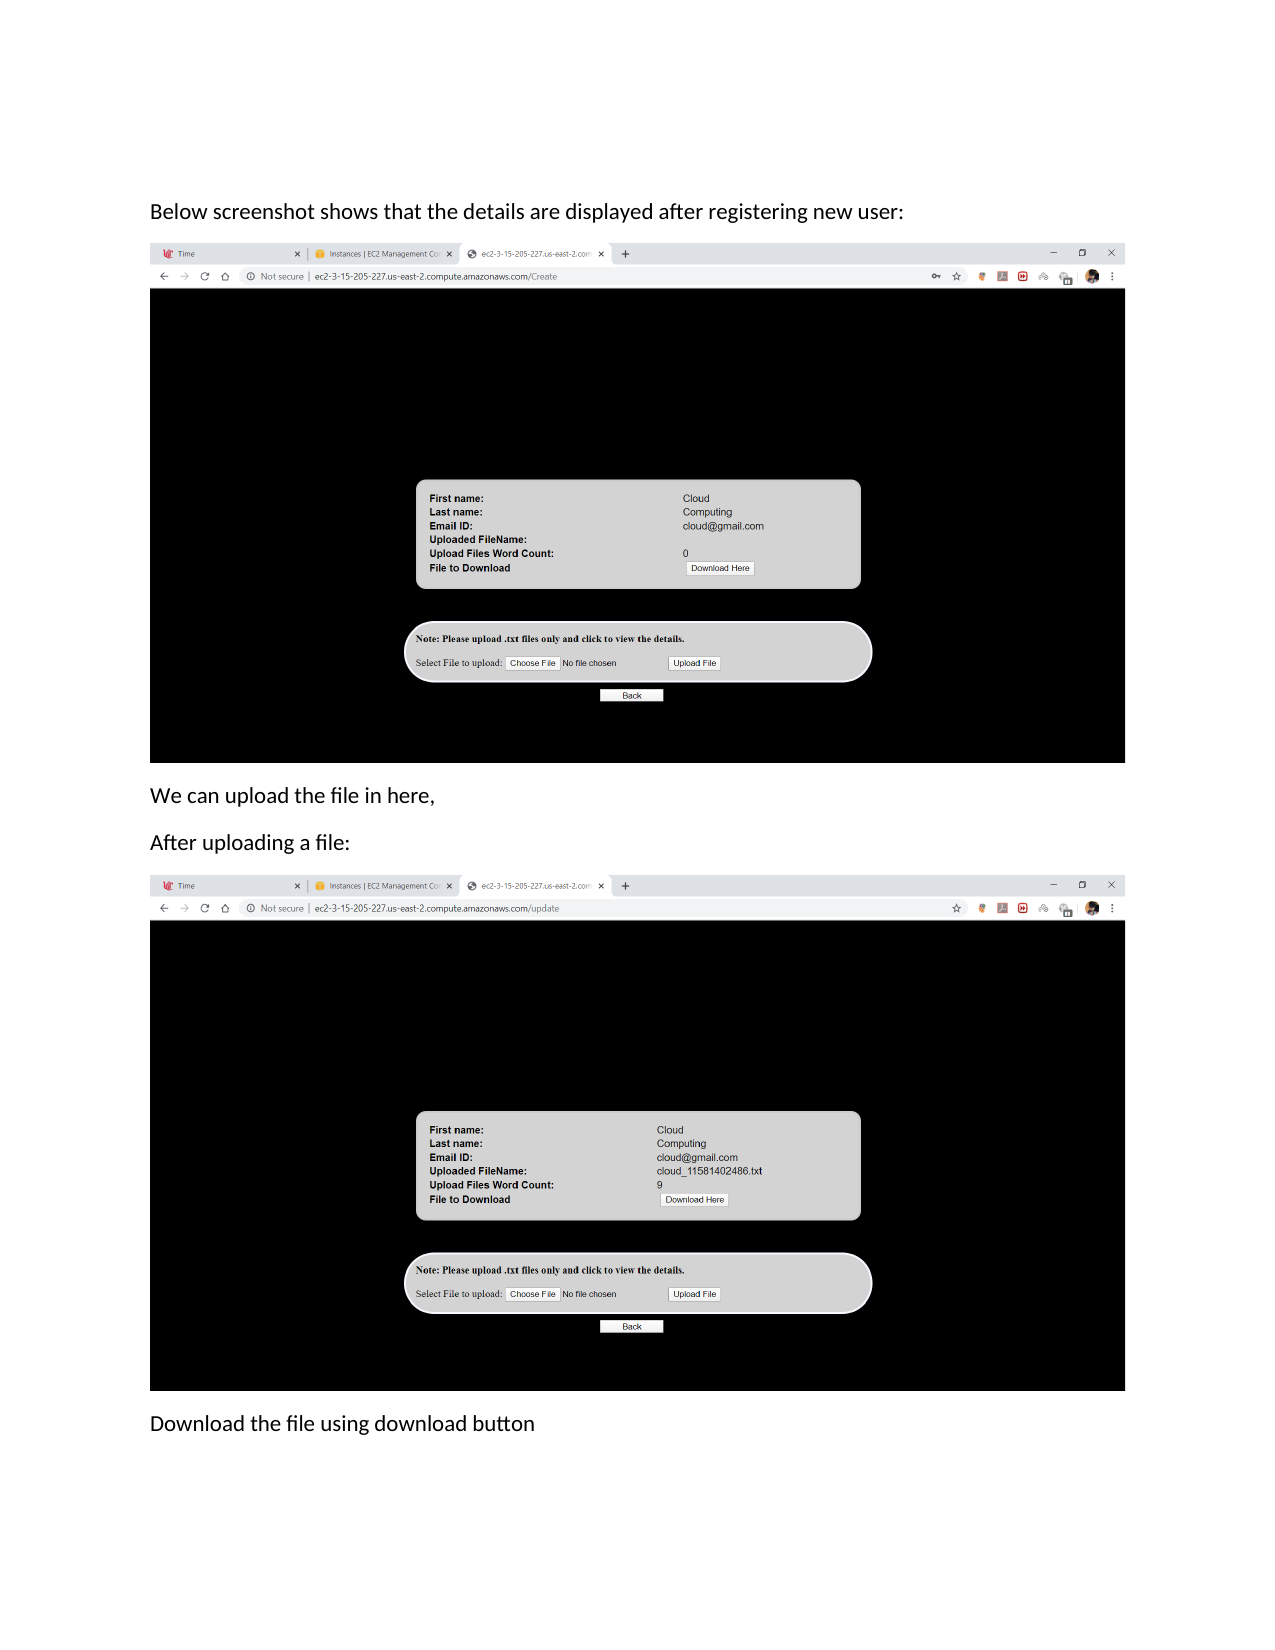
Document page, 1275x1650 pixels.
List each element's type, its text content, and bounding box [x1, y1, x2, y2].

text We can upload the file in here, [150, 781, 1125, 809]
text Download the file using download button [150, 1409, 1125, 1437]
text Below screenshot shows that the details are displayed after registering new user: [150, 197, 1125, 225]
text After uploading a file: [150, 828, 1125, 856]
picture [150, 875, 1125, 1391]
picture [150, 243, 1125, 763]
